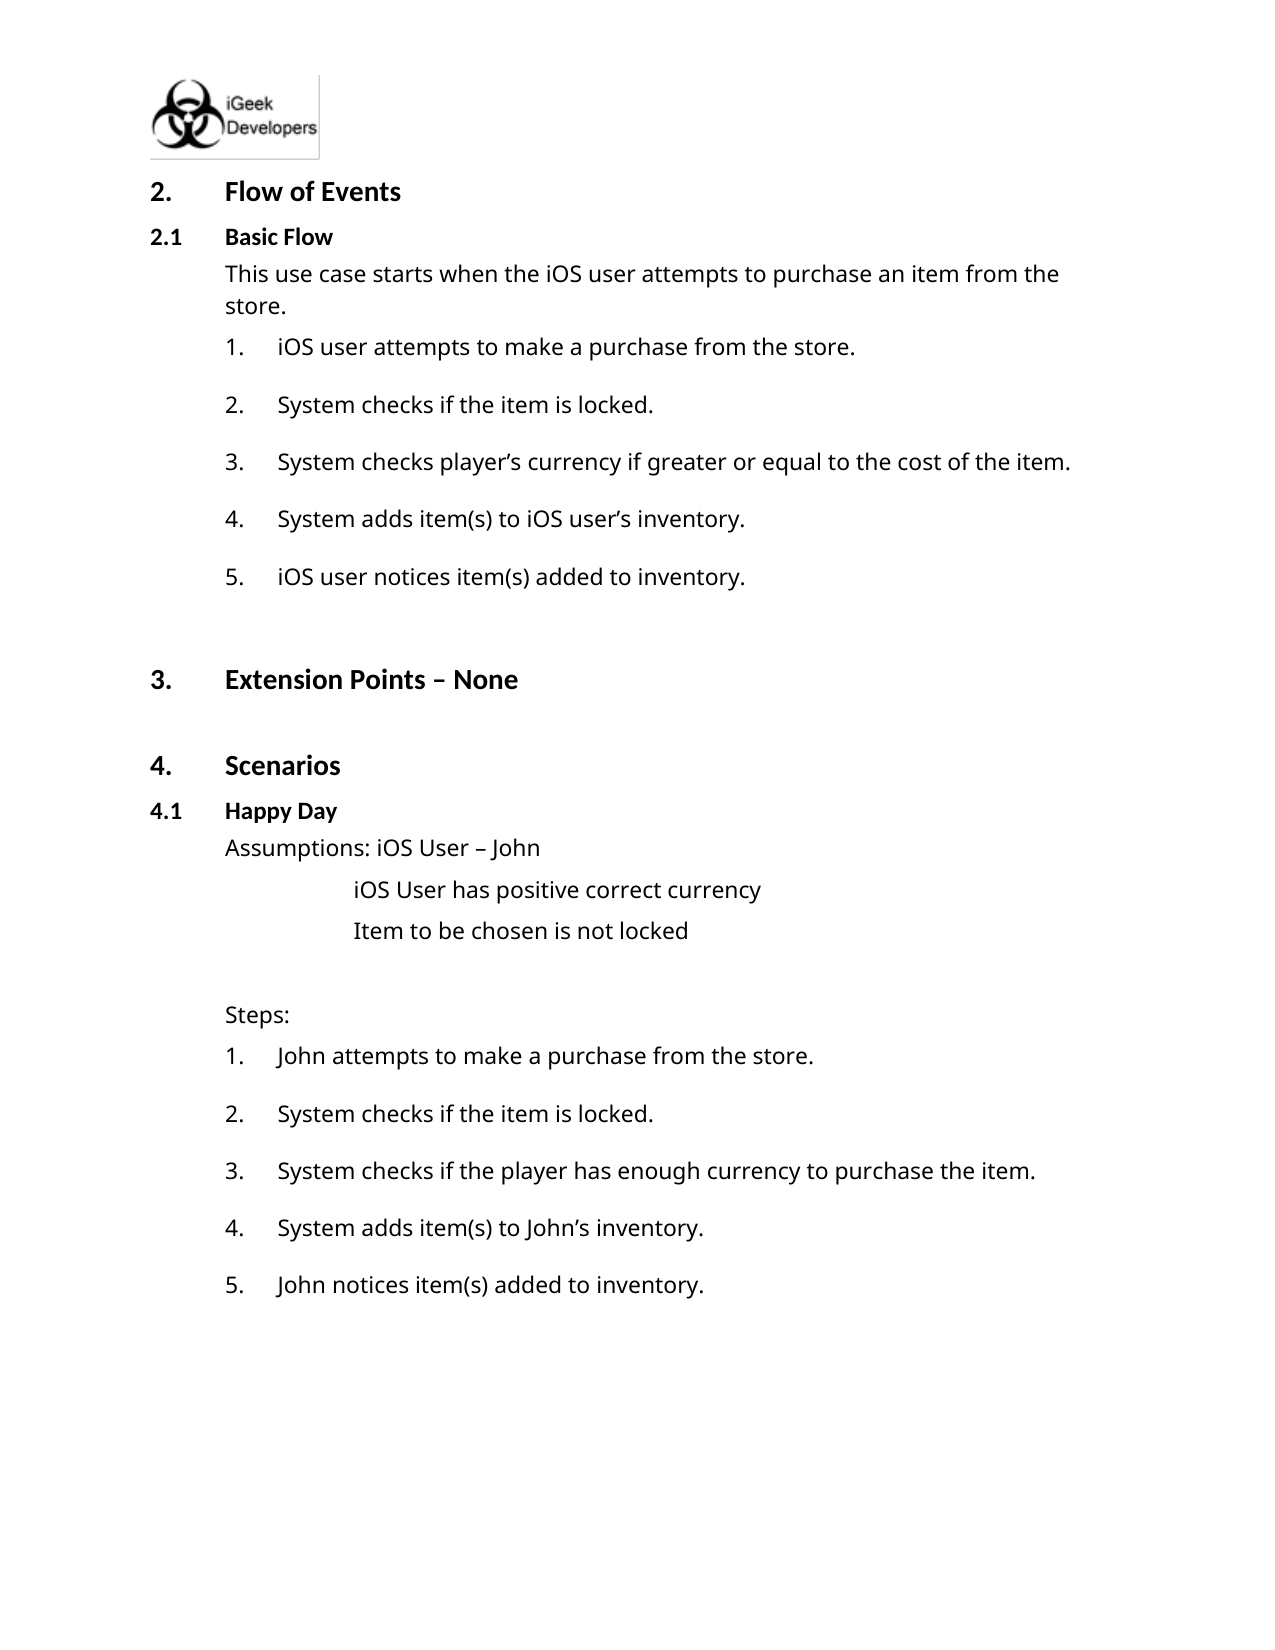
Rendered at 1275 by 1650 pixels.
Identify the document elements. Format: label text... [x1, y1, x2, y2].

text System adds item(s) to iOS user’s inventory. [225, 503, 1125, 534]
text This use case starts when the iOS user attempts to purchase an item from the store. [225, 258, 1125, 321]
text John notices item(s) added to inventory. [225, 1269, 1125, 1301]
text Assumptions: iOS User – John [225, 832, 1125, 863]
picture [150, 75, 321, 161]
subtitle Scenarios [150, 747, 1125, 783]
text Steps: [225, 999, 1125, 1030]
subtitle Flow of Events [150, 173, 1125, 209]
text System checks player’s currency if greater or equal to the cost of the item. [225, 446, 1125, 477]
text Item to be chosen is not locked [225, 915, 1125, 947]
text System checks if the player has enough currency to purchase the item. [225, 1155, 1125, 1186]
subtitle Happy Day [150, 795, 1125, 826]
text System checks if the item is locked. [225, 1098, 1125, 1129]
text iOS user attempts to make a purchase from the store. [225, 331, 1125, 362]
text System adds item(s) to John’s inventory. [225, 1212, 1125, 1243]
subtitle Basic Flow [150, 222, 1125, 252]
text iOS user notices item(s) added to inventory. [225, 560, 1125, 592]
list John attempts to make a purchase from the store. [225, 1040, 1125, 1072]
subtitle Extension Points – None [150, 661, 1125, 697]
text iOS User has positive correct currency [225, 874, 1125, 905]
text System checks if the item is locked. [225, 388, 1125, 420]
